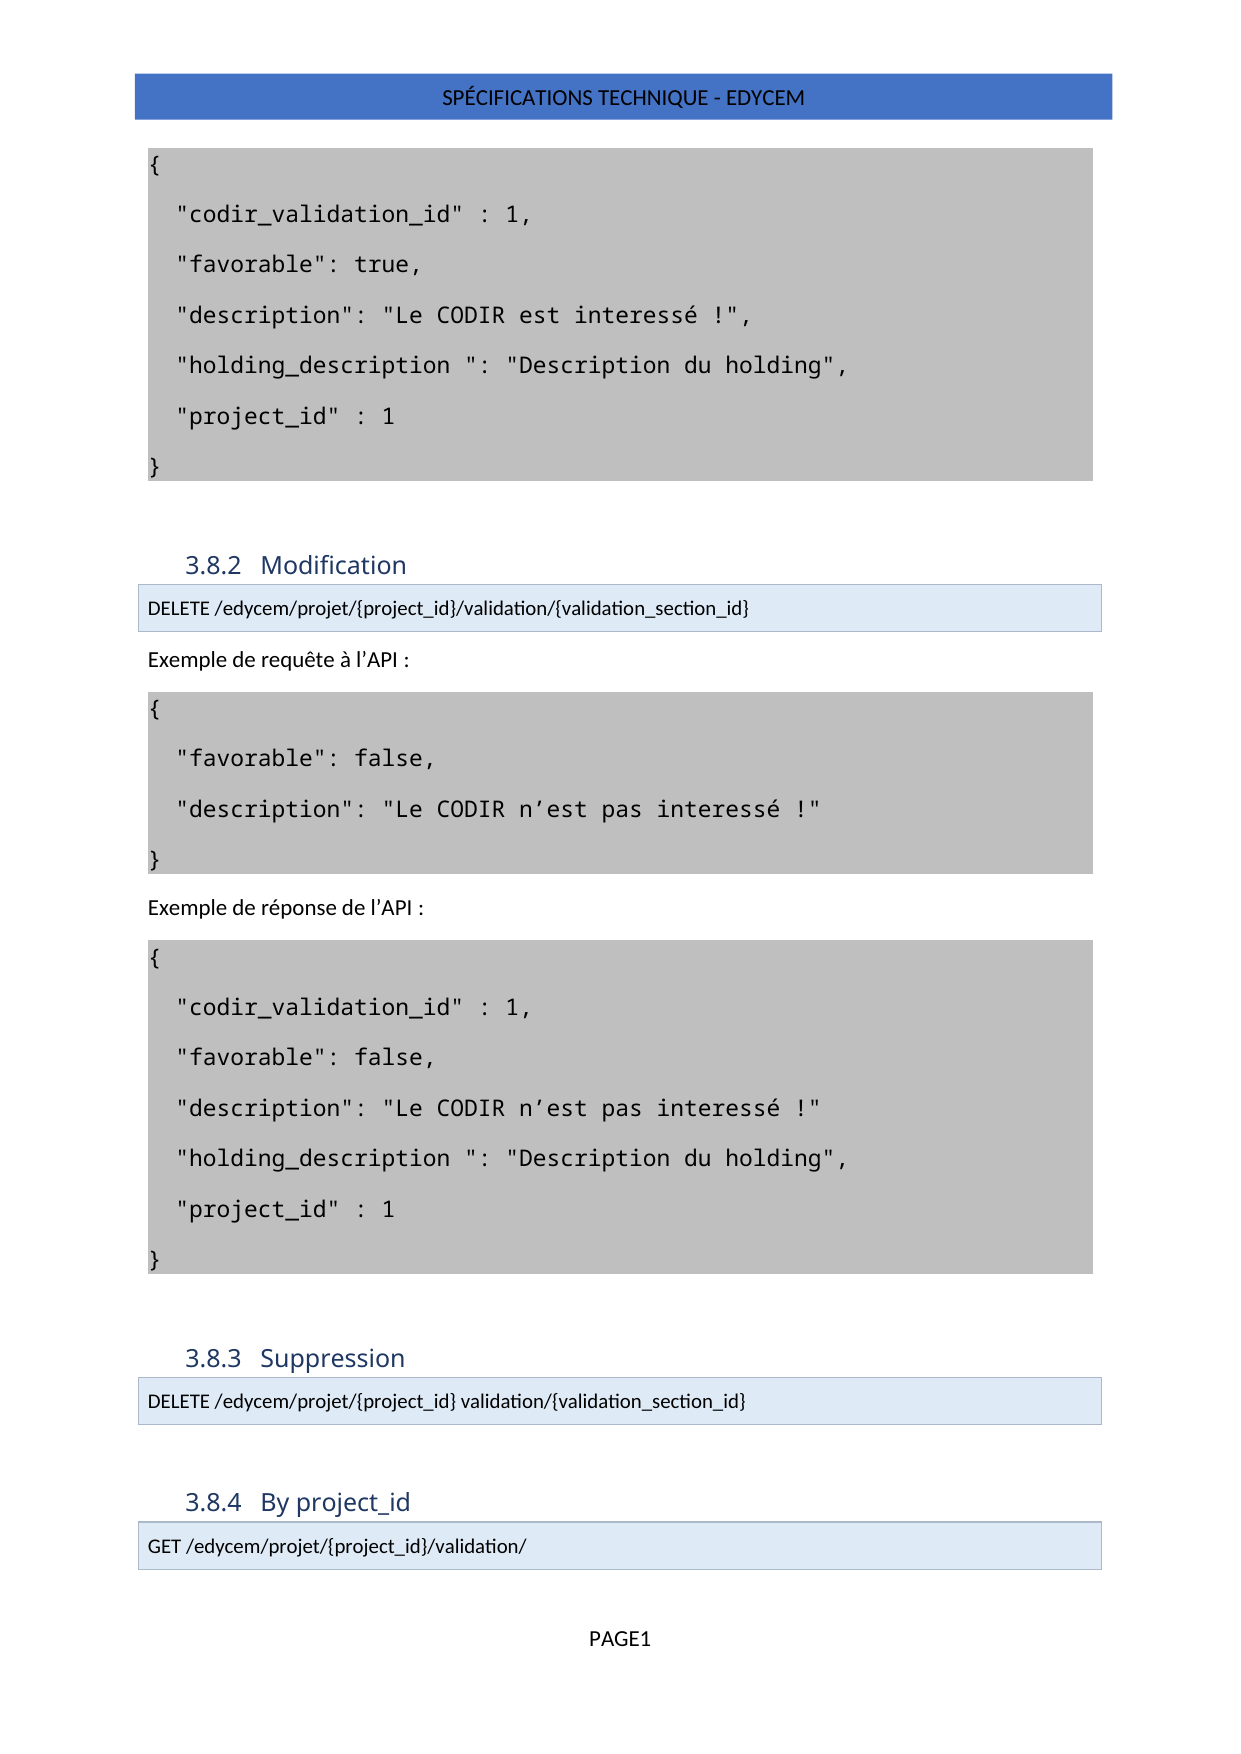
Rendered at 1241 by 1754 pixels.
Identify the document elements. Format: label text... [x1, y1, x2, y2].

subtitle By project_id [185, 1485, 1093, 1519]
text { [148, 940, 1093, 972]
text GET /edycem/projet/{project_id}/validation/ [139, 1523, 1101, 1569]
text { [148, 692, 1093, 723]
text "project_id" : 1 [148, 1192, 1093, 1224]
text "favorable": true, [148, 248, 1093, 280]
text "favorable": false, [148, 742, 1093, 773]
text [148, 299, 1093, 330]
text "description": "Le CODIR n’est pas interessé !" [148, 1092, 1093, 1123]
subtitle Modification [185, 547, 1093, 581]
subtitle Suppression [185, 1340, 1093, 1374]
text { [148, 148, 1093, 179]
text Exemple de requête à l’API : [148, 645, 1093, 673]
text DELETE /edycem/projet/{project_id} validation/{validation_section_id} [139, 1378, 1101, 1424]
text "holding_description ": "Description du holding", [148, 1142, 1093, 1173]
text Exemple de réponse de l’API : [148, 893, 1093, 922]
text "holding_description ": "Description du holding", [148, 349, 1093, 381]
text "project_id" : 1 [148, 400, 1093, 431]
text } [148, 843, 1093, 874]
text } [148, 450, 1093, 481]
text "description": "Le CODIR n’est pas interessé !" [148, 793, 1093, 824]
text "codir_validation_id" : 1, [148, 991, 1093, 1022]
text } [148, 1243, 1093, 1274]
text "codir_validation_id" : 1, [148, 198, 1093, 229]
text "favorable": false, [148, 1041, 1093, 1072]
text DELETE /edycem/projet/{project_id}/validation/{validation_section_id} [139, 585, 1101, 631]
